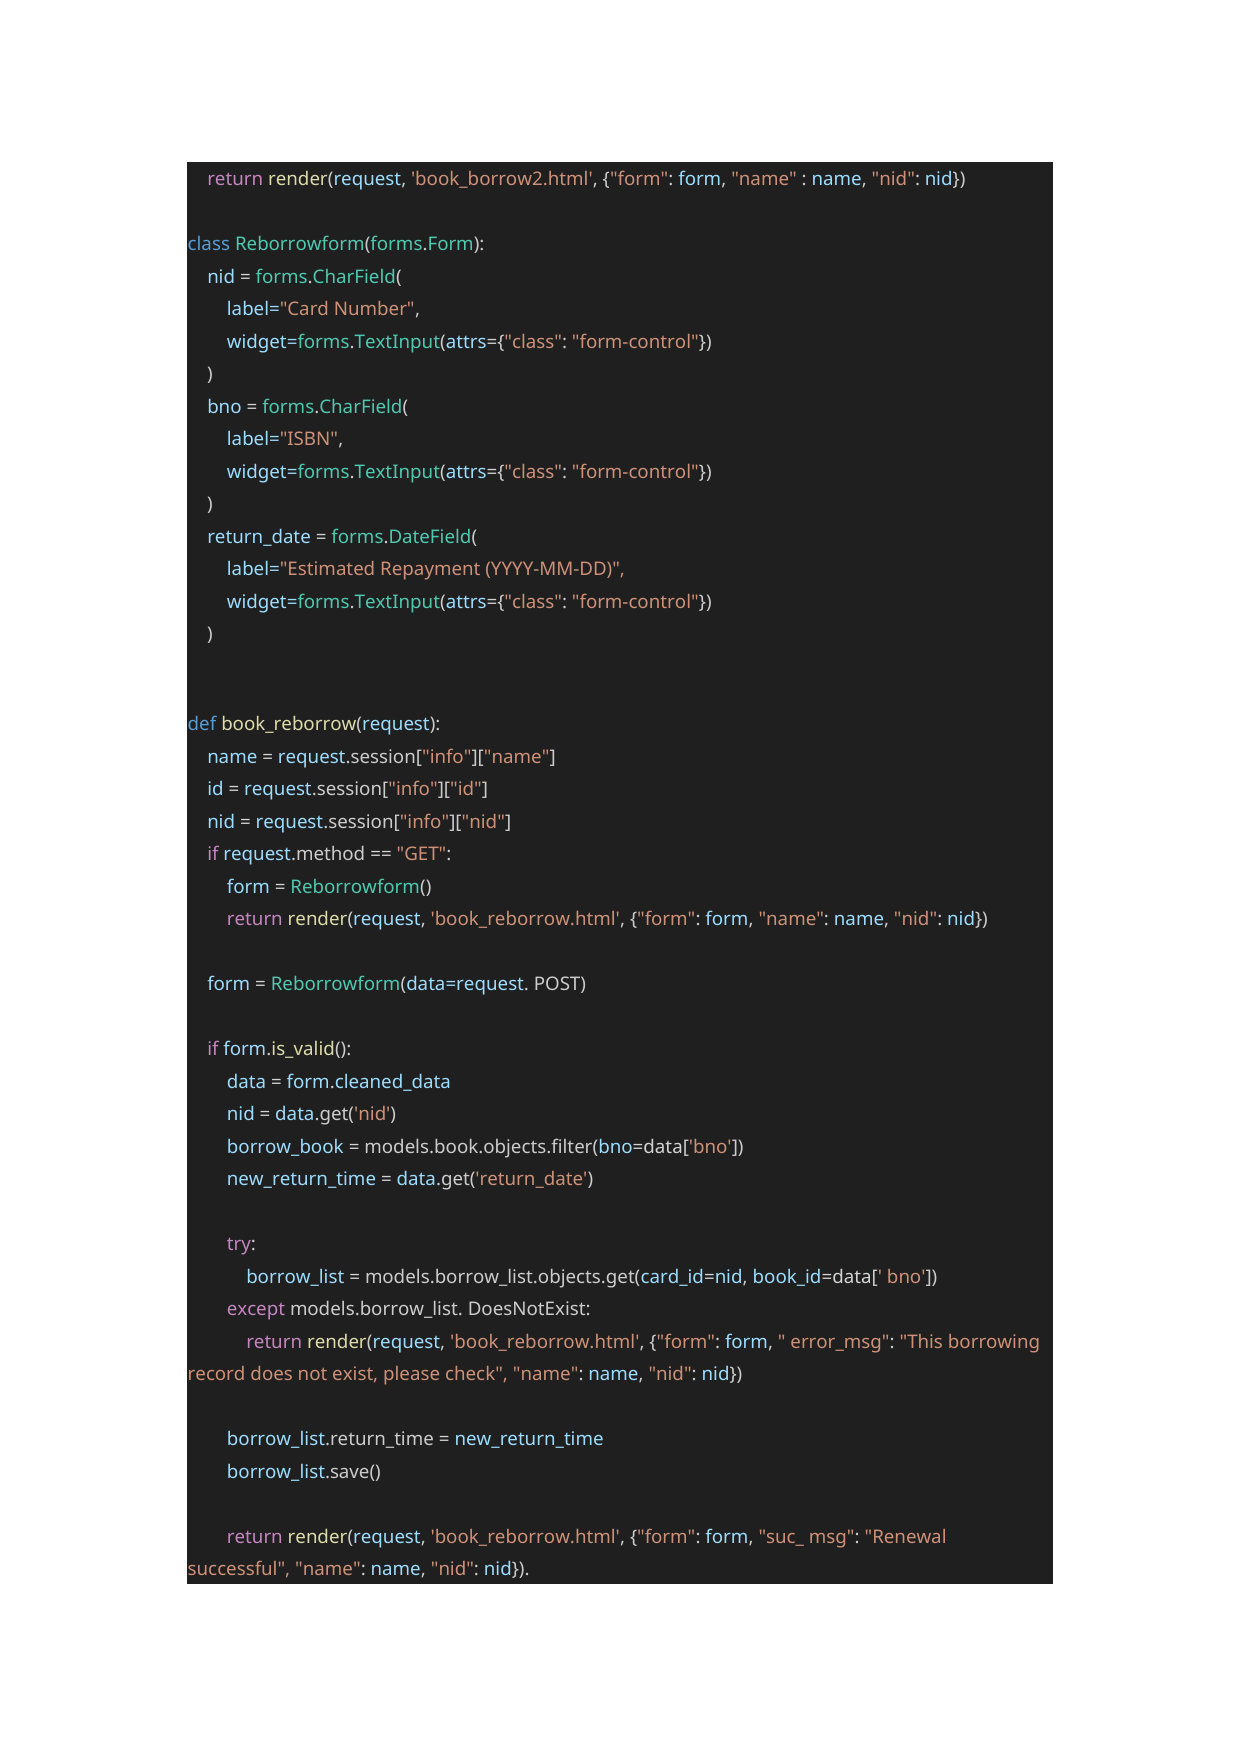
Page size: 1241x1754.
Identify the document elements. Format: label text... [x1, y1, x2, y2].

text try: [187, 1227, 1053, 1259]
text if form.is_valid(): [187, 1032, 1053, 1064]
text def book_reborrow(request): [187, 707, 1053, 739]
text return render(request, 'book_reborrow.html', {"form": form, "name": name, "nid": nid}) [187, 902, 1053, 934]
text nid = request.session["info"]["nid"] [187, 804, 1053, 837]
text form = Reborrowform() [187, 869, 1053, 902]
text label="Card Number", [187, 292, 1053, 324]
text name = request.session["info"]["name"] [187, 739, 1053, 772]
text ) [187, 357, 1053, 389]
text if request.method == "GET": [187, 837, 1053, 869]
text borrow_list.return_time = new_return_time [187, 1422, 1053, 1454]
text widget=forms.TextInput(attrs={"class": "form-control"}) [187, 584, 1053, 617]
text widget=forms.TextInput(attrs={"class": "form-control"}) [187, 324, 1053, 357]
text form = Reborrowform(data=request. POST) [187, 967, 1053, 999]
text bno = forms.CharField( [187, 389, 1053, 422]
text data = form.cleaned_data [187, 1064, 1053, 1097]
text borrow_list = models.borrow_list.objects.get(card_id=nid, book_id=data[' bno']) [187, 1259, 1053, 1292]
text nid = data.get('nid') [187, 1097, 1053, 1129]
text return render(request, 'book_reborrow.html', {"form": form, "suc_ msg": "Renewal successful", "name": name, "nid": nid}). [187, 1519, 1053, 1584]
text except models.borrow_list. DoesNotExist: [187, 1292, 1053, 1324]
text id = request.session["info"]["id"] [187, 772, 1053, 804]
text return render(request, 'book_reborrow.html', {"form": form, " error_msg": "This borrowing record does not exist, please check", "name": name, "nid": nid}) [187, 1324, 1053, 1389]
text widget=forms.TextInput(attrs={"class": "form-control"}) [187, 454, 1053, 487]
text borrow_list.save() [187, 1454, 1053, 1487]
text return render(request, 'book_borrow2.html', {"form": form, "name" : name, "nid": nid}) [187, 162, 1053, 194]
text ) [187, 617, 1053, 649]
text return_date = forms.DateField( [187, 519, 1053, 552]
text nid = forms.CharField( [187, 259, 1053, 292]
text label="Estimated Repayment (YYYY-MM-DD)", [187, 552, 1053, 584]
text label="ISBN", [187, 422, 1053, 454]
text borrow_book = models.book.objects.filter(bno=data['bno']) [187, 1129, 1053, 1162]
text new_return_time = data.get('return_date') [187, 1162, 1053, 1194]
text ) [187, 487, 1053, 519]
text class Reborrowform(forms.Form): [187, 227, 1053, 259]
